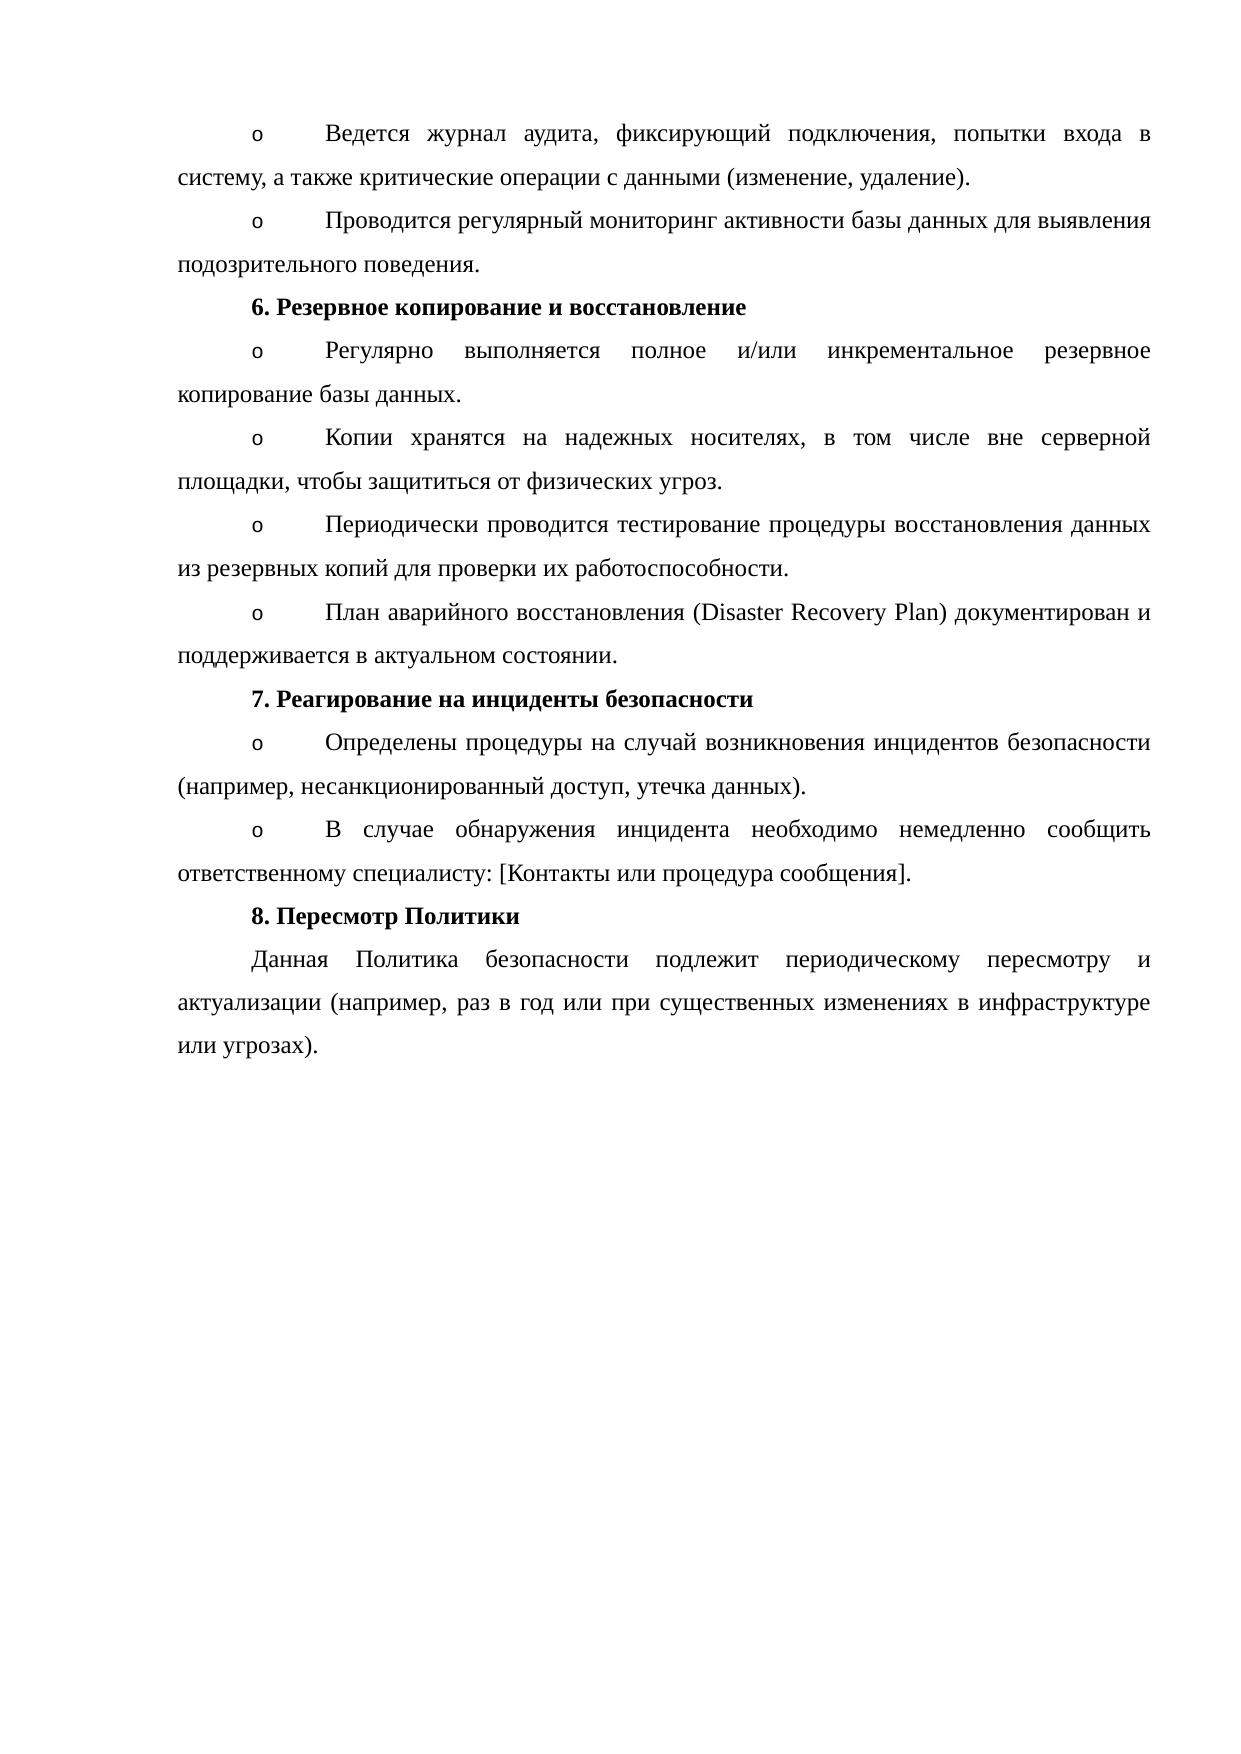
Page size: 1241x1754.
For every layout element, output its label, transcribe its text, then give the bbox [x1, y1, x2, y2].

list Регулярно выполняется полное и/или инкрементальное резервное копирование базы данных. [177, 335, 1152, 408]
list Копии хранятся на надежных носителях, в том числе вне серверной площадки, чтобы защититься от физических угроз. [177, 422, 1152, 495]
list Ведется журнал аудита, фиксирующий подключения, попытки входа в систему, а также критические операции с данными (изменение, удаление). [177, 118, 1152, 191]
text 6. Резервное копирование и восстановление [177, 292, 1152, 321]
list План аварийного восстановления (Disaster Recovery Plan) документирован и поддерживается в актуальном состоянии. [177, 597, 1152, 669]
text 7. Реагирование на инциденты безопасности [177, 684, 1152, 712]
list Определены процедуры на случай возникновения инцидентов безопасности (например, несанкционированный доступ, утечка данных). [177, 727, 1152, 799]
text 8. Пересмотр Политики [177, 901, 1152, 930]
list Проводится регулярный мониторинг активности базы данных для выявления подозрительного поведения. [177, 205, 1152, 278]
text Данная Политика безопасности подлежит периодическому пересмотру и актуализации (например, раз в год или при существенных изменениях в инфраструктуре или угрозах). [177, 944, 1152, 1059]
list Периодически проводится тестирование процедуры восстановления данных из резервных копий для проверки их работоспособности. [177, 509, 1152, 582]
list В случае обнаружения инцидента необходимо немедленно сообщить ответственному специалисту: [Контакты или процедура сообщения]. [177, 814, 1152, 887]
